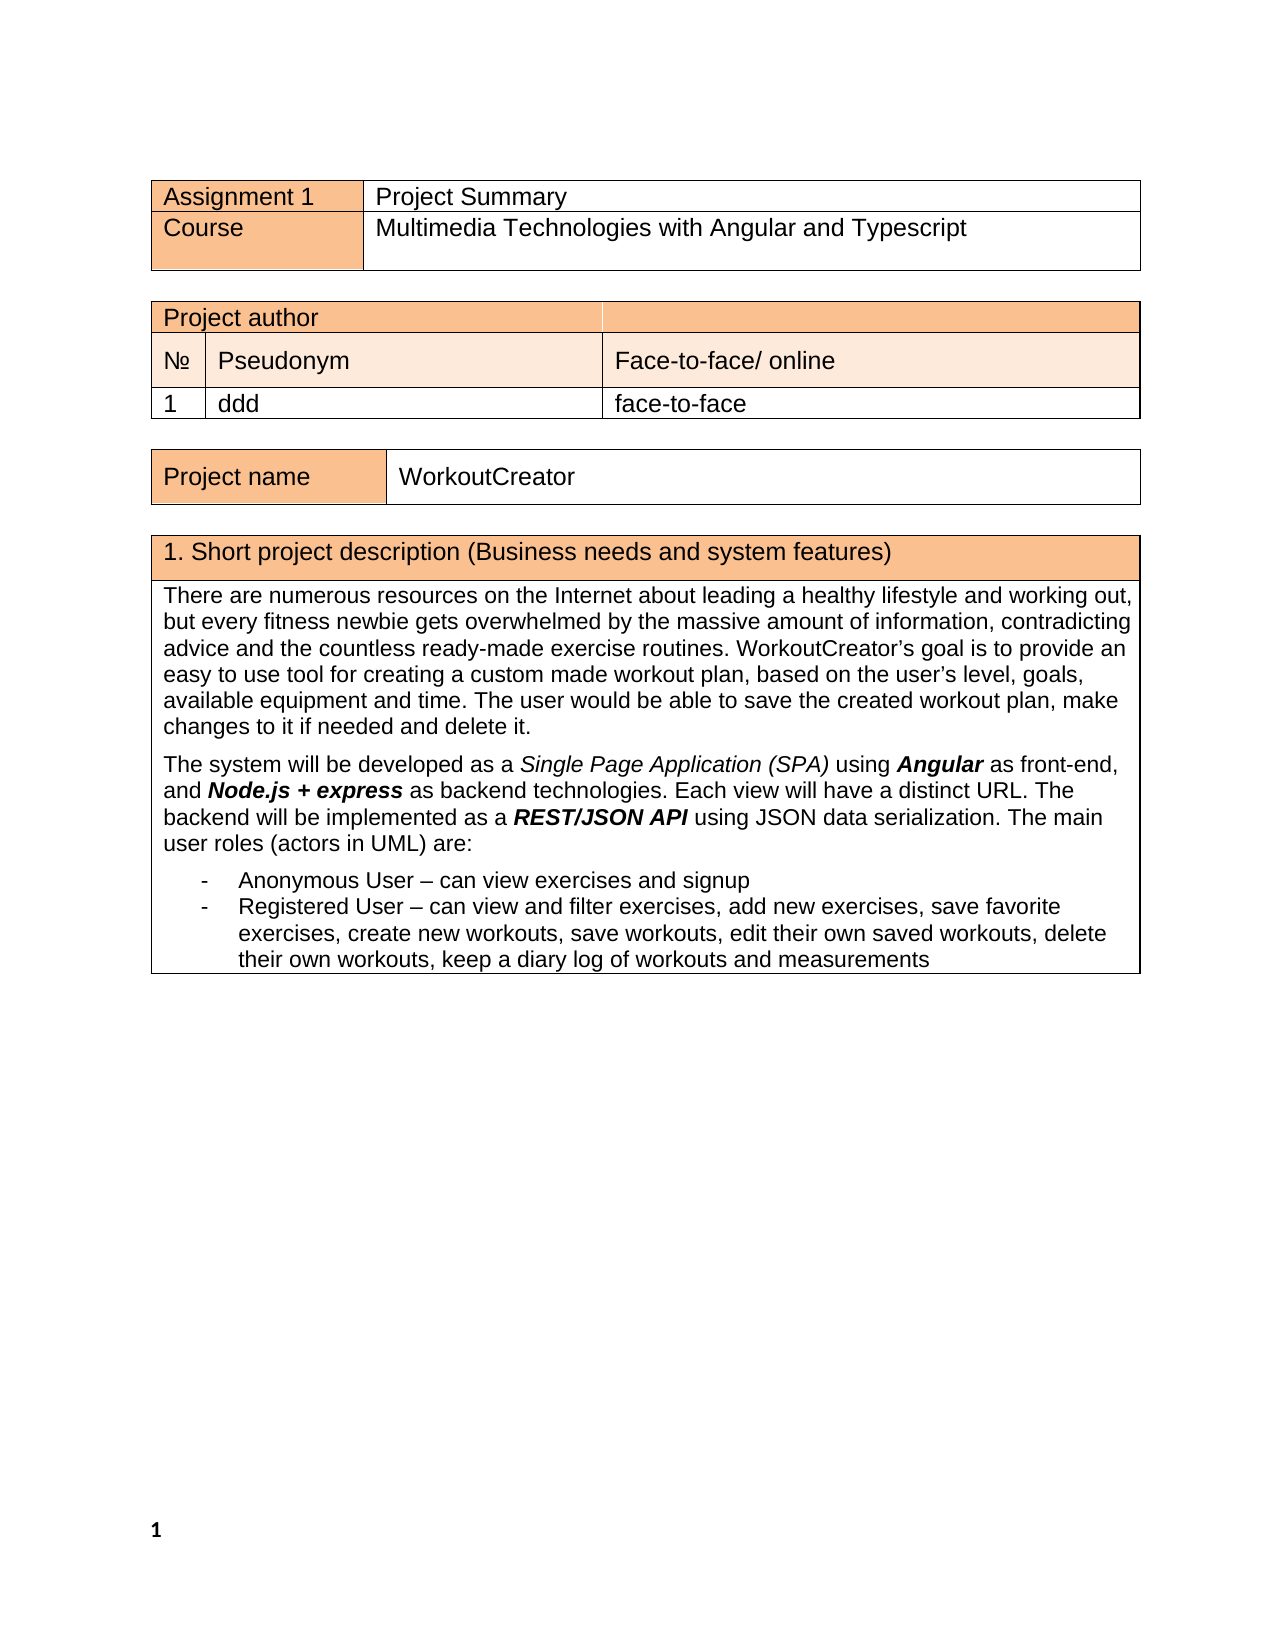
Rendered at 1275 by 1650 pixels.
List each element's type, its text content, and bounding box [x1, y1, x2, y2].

table_header Project Summary [364, 181, 1140, 211]
table_cell № [152, 333, 205, 387]
table_header 1. Short project description (Business needs and system features) [152, 536, 1139, 580]
table_header Project name [152, 450, 386, 503]
table_header Assignment 1 [152, 181, 363, 211]
table_cell face-to-face [603, 388, 1139, 418]
table_cell ddd [206, 388, 602, 418]
table_header [603, 302, 1139, 332]
table_cell Multimedia Technologies with Angular and Typescript [364, 212, 1140, 269]
table_cell Face-to-face/ online [603, 333, 1139, 387]
table_header Project author [152, 302, 602, 332]
table_cell Course [152, 212, 363, 269]
table_cell 1 [152, 388, 205, 418]
table_cell There are numerous resources on the Internet about leading a healthy lifestyle and working out, but every fitness newbie gets overwhelmed by the massive amount of information, contradicting advice and the countless ready-made exercise routines. WorkoutCreator’s goal is to provide an easy to use tool for creating a custom made workout plan, based on the user’s level, goals, available equipment and time. The user would be able to save the created workout plan, make changes to it if needed and delete it. The system will be developed as a Single Page Application (SPA) using Angular as front-end, and Node.js + express as backend technologies. Each view will have a distinct URL. The backend will be implemented as a REST/JSON API using JSON data serialization. The main user roles (actors in UML) are: Anonymous User – can view exercises and signup Registered User – can view and filter exercises, add new exercises, save favorite exercises, create new workouts, save workouts, edit their own saved workouts, delete their own workouts, keep a diary log of workouts and measurements [152, 581, 1139, 973]
table_header WorkoutCreator [387, 450, 1140, 503]
table_cell Pseudonym [206, 333, 602, 387]
